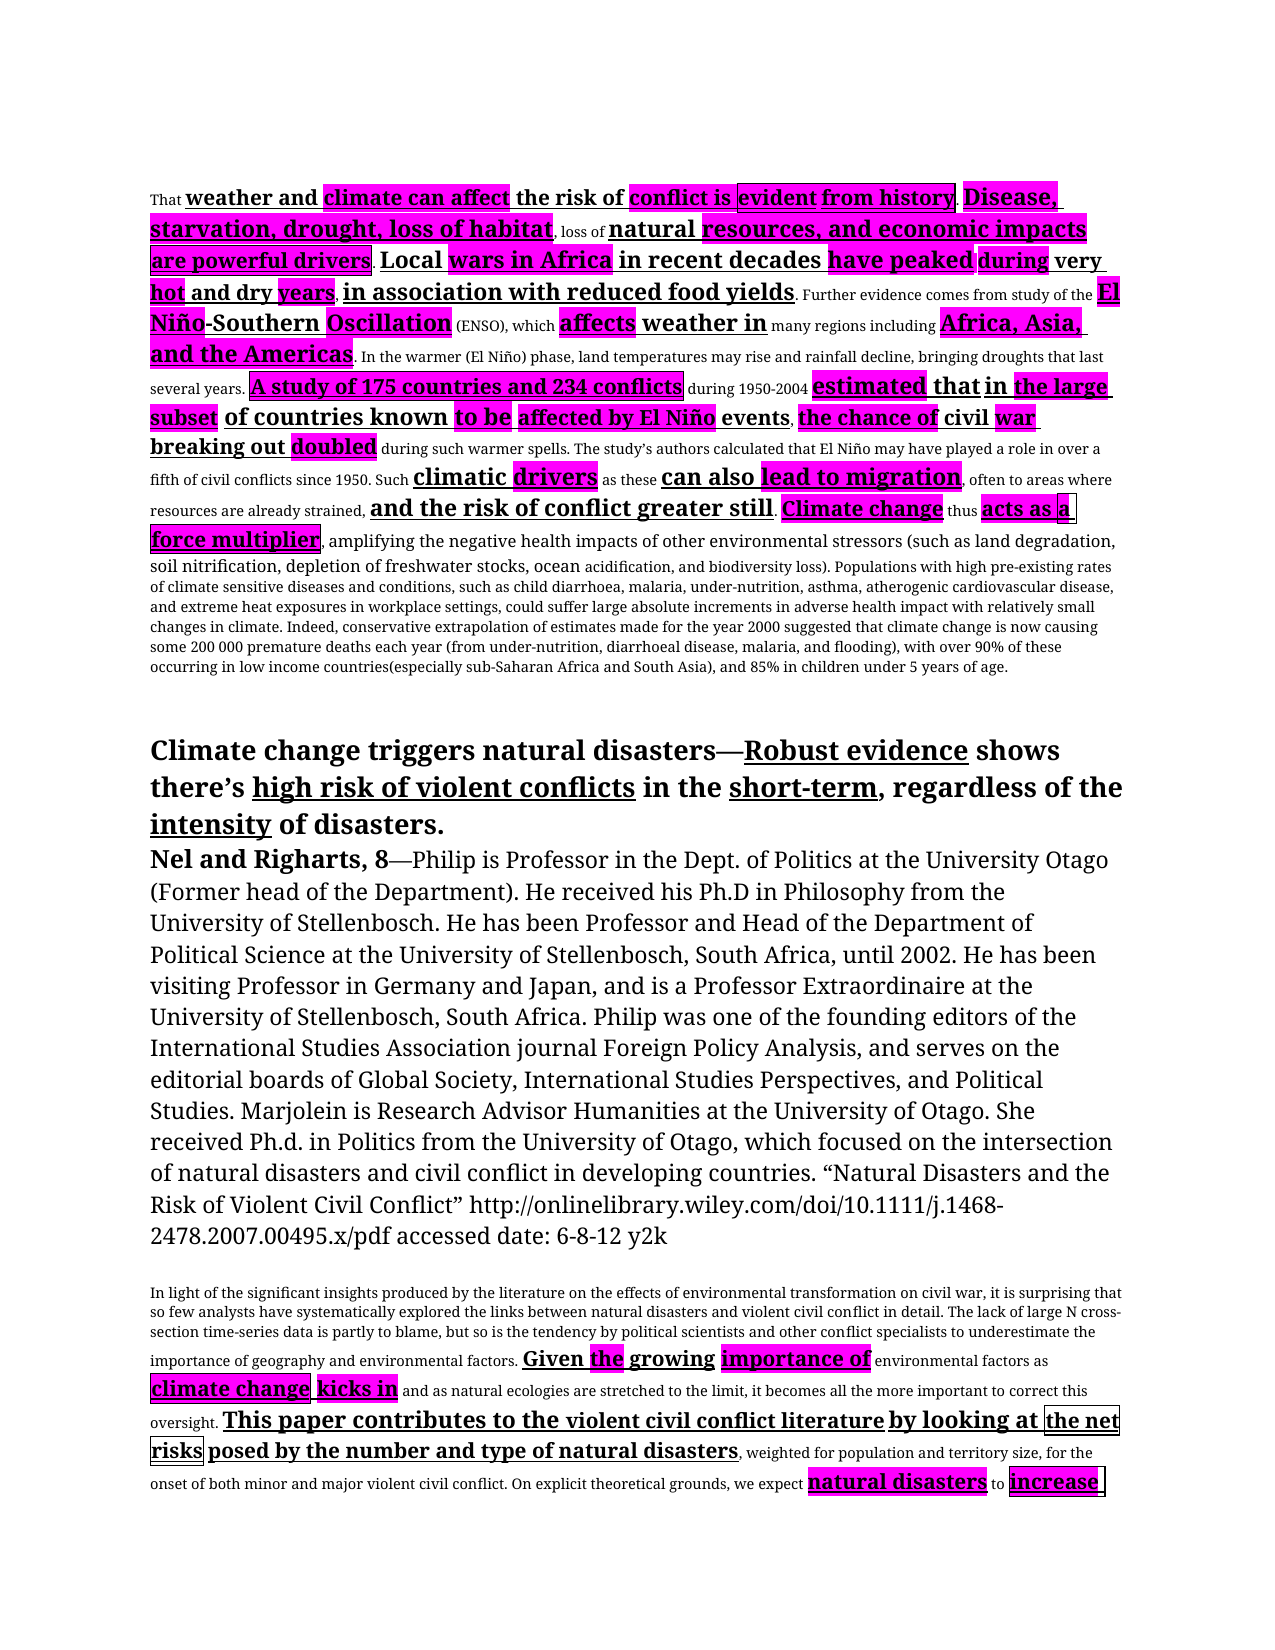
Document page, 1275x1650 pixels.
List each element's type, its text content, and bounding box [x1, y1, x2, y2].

subtitle Climate change triggers natural disasters—Robust evidence shows there’s high risk of violent conflicts in the short-term, regardless of the intensity of disasters. [150, 731, 1125, 842]
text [150, 1282, 1125, 1497]
text Nel and Righarts, 8—Philip is Professor in the Dept. of Politics at the University Otago (Former head of the Department). He received his Ph.D in Philosophy from the University of Stellenbosch. He has been Professor and Head of the Department of Political Science at the University of Stellenbosch, South Africa, until 2002. He has been visiting Professor in Germany and Japan, and is a Professor Extraordinaire at the University of Stellenbosch, South Africa. Philip was one of the founding editors of the International Studies Association journal Foreign Policy Analysis, and serves on the editorial boards of Global Society, International Studies Perspectives, and Political Studies. Marjolein is Research Advisor Humanities at the University of Otago. She received Ph.d. in Politics from the University of Otago, which focused on the intersection of natural disasters and civil conflict in developing countries. “Natural Disasters and the Risk of Violent Civil Conﬂict” http://onlinelibrary.wiley.com/doi/10.1111/j.1468-2478.2007.00495.x/pdf accessed date: 6-8-12 y2k [150, 842, 1125, 1251]
text That weather and climate can affect the risk of conflict is evident from history. Disease, starvation, drought, loss of habitat, loss of natural resources, and economic impacts are powerful drivers. Local wars in Africa in recent decades have peaked during very hot and dry years, in association with reduced food yields. Further evidence comes from study of the El Niño-Southern Oscillation (ENSO), which affects weather in many regions including Africa, Asia, and the Americas. In the warmer (El Niño) phase, land temperatures may rise and rainfall decline, bringing droughts that last several years. A study of 175 countries and 234 conflicts during 1950-2004 estimated that in the large subset of countries known to be affected by El Niño events, the chance of civil war breaking out doubled during such warmer spells. The study’s authors calculated that El Niño may have played a role in over a fifth of civil conflicts since 1950. Such climatic drivers as these can also lead to migration, often to areas where resources are already strained, and the risk of conflict greater still. Climate change thus acts as a force multiplier, amplifying the negative health impacts of other environmental stressors (such as land degradation, soil nitrification, depletion of freshwater stocks, ocean acidification, and biodiversity loss). Populations with high pre-existing rates of climate sensitive diseases and conditions, such as child diarrhoea, malaria, under-nutrition, asthma, atherogenic cardiovascular disease, and extreme heat exposures in workplace settings, could suffer large absolute increments in adverse health impact with relatively small changes in climate. Indeed, conservative extrapolation of estimates made for the year 2000 suggested that climate change is now causing some 200 000 premature deaths each year (from under-nutrition, diarrhoeal disease, malaria, and flooding), with over 90% of these occurring in low income countries(especially sub-Saharan Africa and South Asia), and 85% in children under 5 years of age. [150, 181, 1125, 677]
